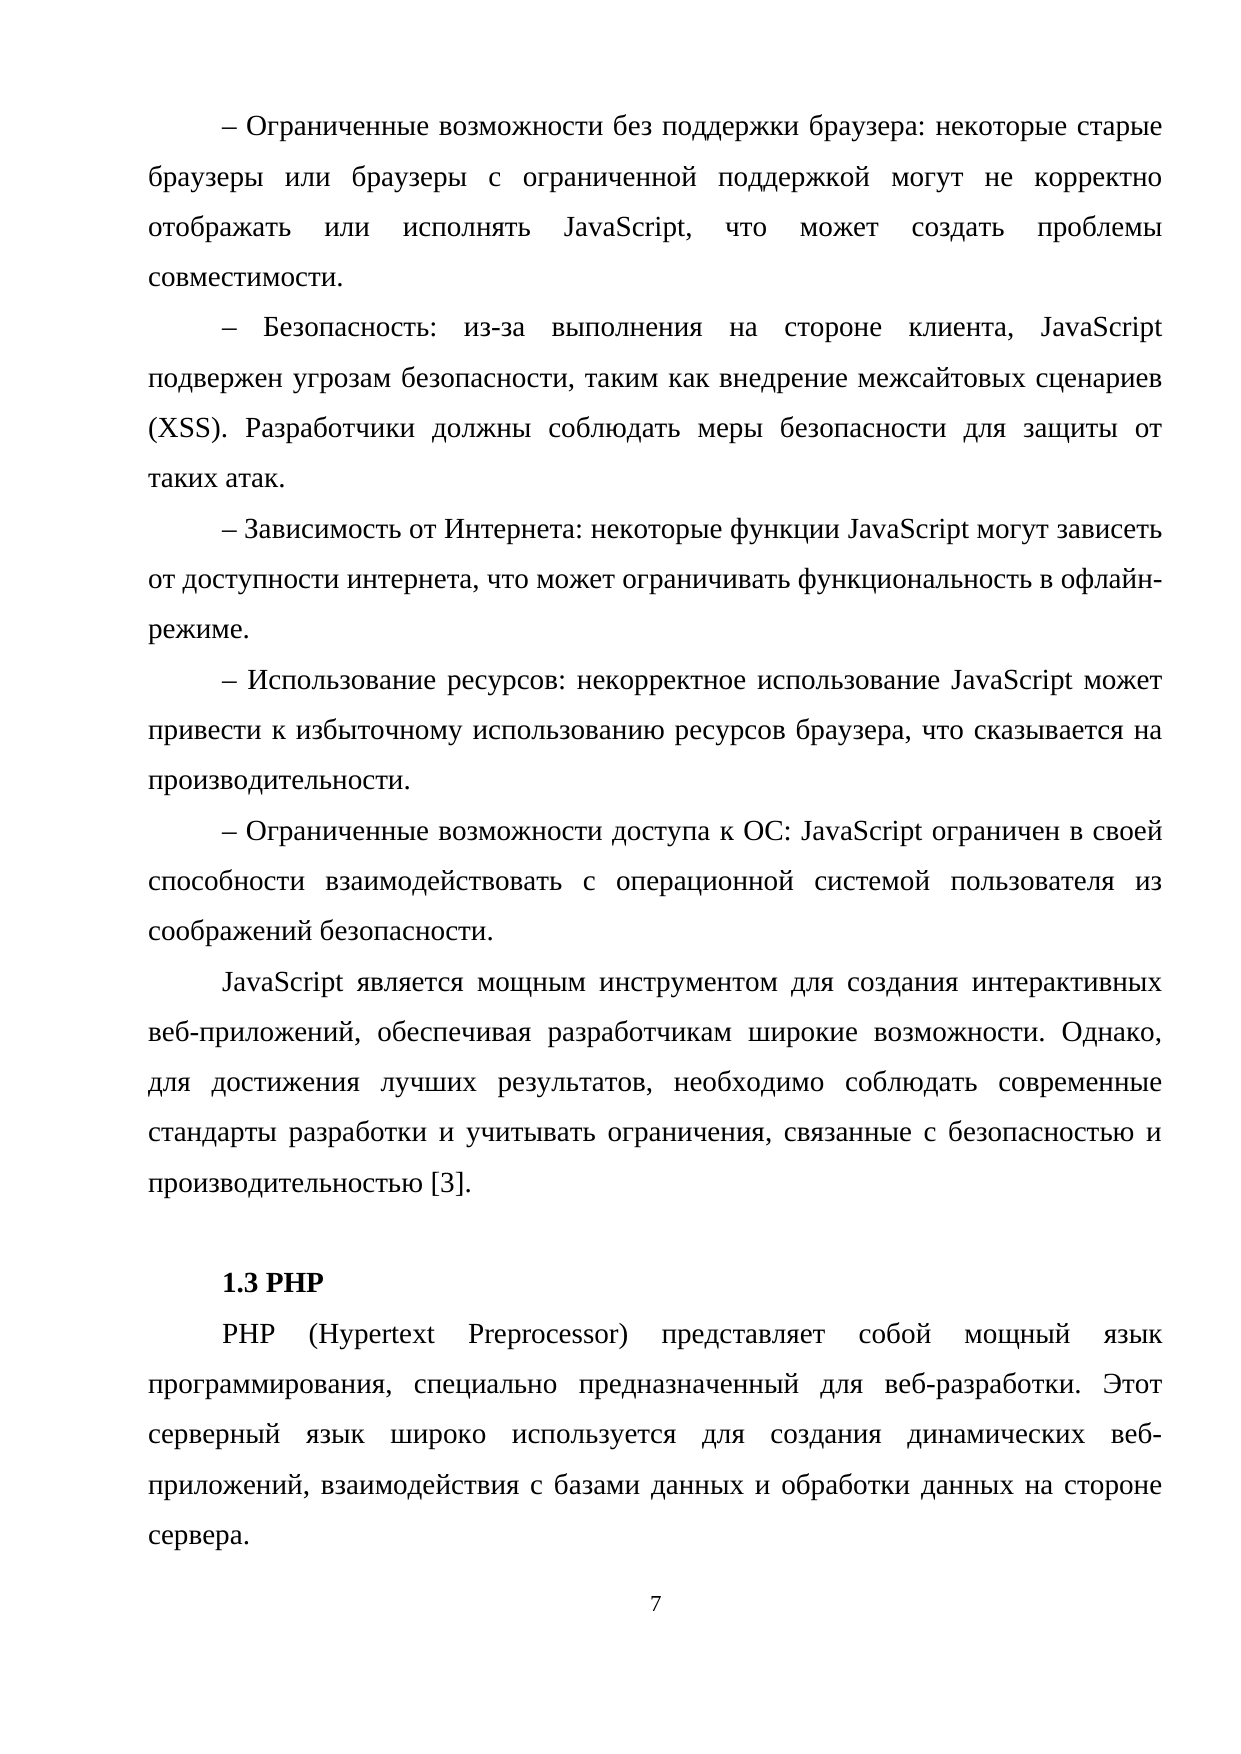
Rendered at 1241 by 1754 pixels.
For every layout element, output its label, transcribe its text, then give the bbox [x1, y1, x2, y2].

text – Зависимость от Интернета: некоторые функции JavaScript могут зависеть от доступности интернета, что может ограничивать функциональность в офлайн-режиме. [148, 511, 1163, 645]
text PHP (Hypertext Preprocessor) представляет собой мощный язык программирования, специально предназначенный для веб-разработки. Этот серверный язык широко используется для создания динамических веб-приложений, взаимодействия с базами данных и обработки данных на стороне сервера. [148, 1316, 1163, 1551]
text – Ограниченные возможности доступа к ОС: JavaScript ограничен в своей способности взаимодействовать с операционной системой пользователя из соображений безопасности. [148, 813, 1163, 947]
subtitle 1.3 PHP [148, 1266, 1163, 1299]
text – Ограниченные возможности без поддержки браузера: некоторые старые браузеры или браузеры с ограниченной поддержкой могут не корректно отображать или исполнять JavaScript, что может создать проблемы совместимости. [148, 108, 1163, 293]
text – Использование ресурсов: некорректное использование JavaScript может привести к избыточному использованию ресурсов браузера, что сказывается на производительности. [148, 662, 1163, 796]
text – Безопасность: из-за выполнения на стороне клиента, JavaScript подвержен угрозам безопасности, таким как внедрение межсайтовых сценариев (XSS). Разработчики должны соблюдать меры безопасности для защиты от таких атак. [148, 309, 1163, 494]
text JavaScript является мощным инструментом для создания интерактивных веб-приложений, обеспечивая разработчикам широкие возможности. Однако, для достижения лучших результатов, необходимо соблюдать современные стандарты разработки и учитывать ограничения, связанные с безопасностью и производительностью [3]. [148, 964, 1163, 1198]
